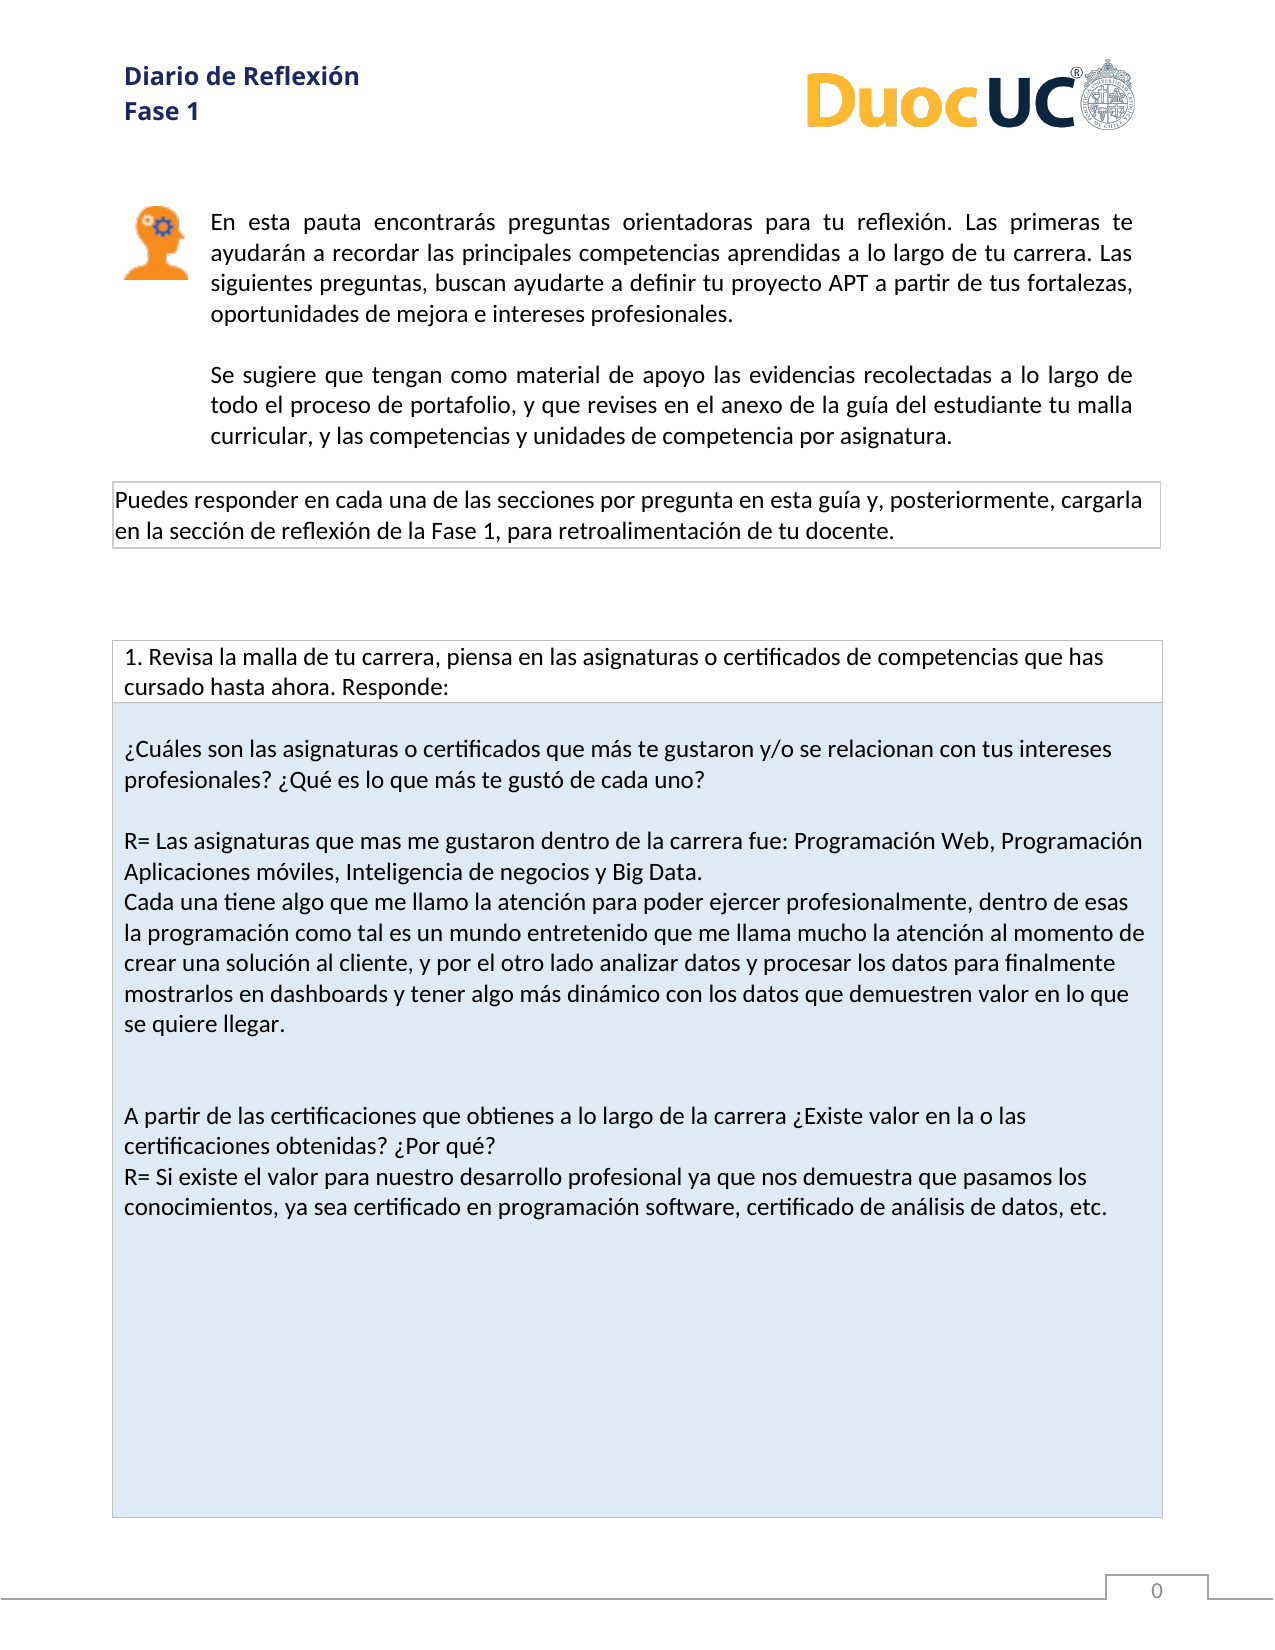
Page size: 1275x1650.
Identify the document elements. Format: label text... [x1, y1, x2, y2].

table_header Puedes responder en cada una de las secciones por pregunta en esta guía y, posteriormente, cargarla en la sección de reflexión de la Fase 1, para retroalimentación de tu docente. [114, 483, 1160, 547]
table_header En esta pauta encontrarás preguntas orientadoras para tu reflexión. Las primeras te ayudarán a recordar las principales competencias aprendidas a lo largo de tu carrera. Las siguientes preguntas, buscan ayudarte a definir tu proyecto APT a partir de tus fortalezas, oportunidades de mejora e intereses profesionales. Se sugiere que tengan como material de apoyo las evidencias recolectadas a lo largo de todo el proceso de portafolio, y que revises en el anexo de la guía del estudiante tu malla curricular, y las competencias y unidades de competencia por asignatura. [199, 207, 1146, 451]
table_cell ¿Cuáles son las asignaturas o certificados que más te gustaron y/o se relacionan con tus intereses profesionales? ¿Qué es lo que más te gustó de cada uno? R= Las asignaturas que mas me gustaron dentro de la carrera fue: Programación Web, Programación Aplicaciones móviles, Inteligencia de negocios y Big Data. Cada una tiene algo que me llamo la atención para poder ejercer profesionalmente, dentro de esas la programación como tal es un mundo entretenido que me llama mucho la atención al momento de crear una solución al cliente, y por el otro lado analizar datos y procesar los datos para finalmente mostrarlos en dashboards y tener algo más dinámico con los datos que demuestren valor en lo que se quiere llegar. A partir de las certificaciones que obtienes a lo largo de la carrera ¿Existe valor en la o las certificaciones obtenidas? ¿Por qué? R= Si existe el valor para nuestro desarrollo profesional ya que nos demuestra que pasamos los conocimientos, ya sea certificado en programación software, certificado de análisis de datos, etc. [113, 703, 1162, 1517]
table_header 1. Revisa la malla de tu carrera, piensa en las asignaturas o certificados de competencias que has cursado hasta ahora. Responde: [113, 641, 1162, 702]
picture [807, 59, 1135, 130]
table_header [112, 207, 199, 451]
